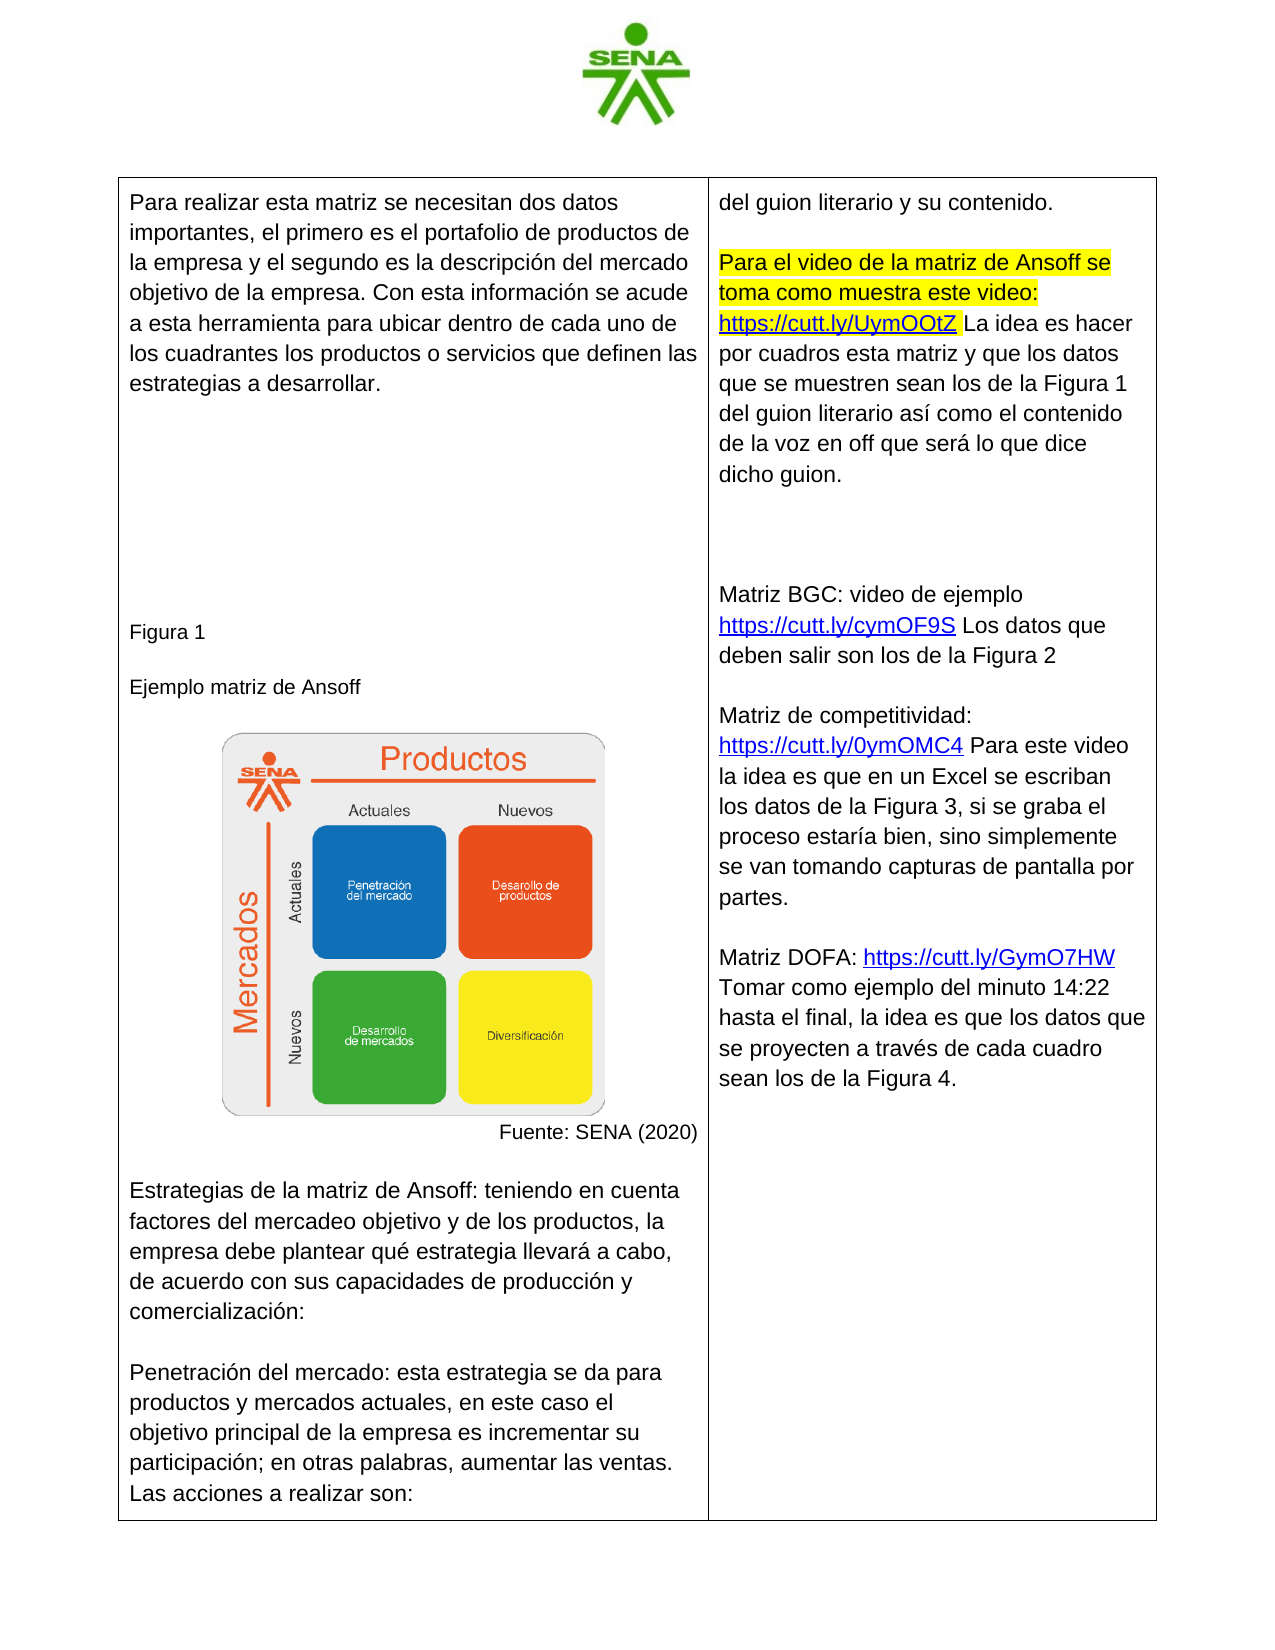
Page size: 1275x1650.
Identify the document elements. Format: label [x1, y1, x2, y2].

picture [581, 15, 690, 128]
table_cell [709, 178, 1156, 1520]
table_cell [119, 178, 708, 1520]
picture [222, 732, 605, 1116]
